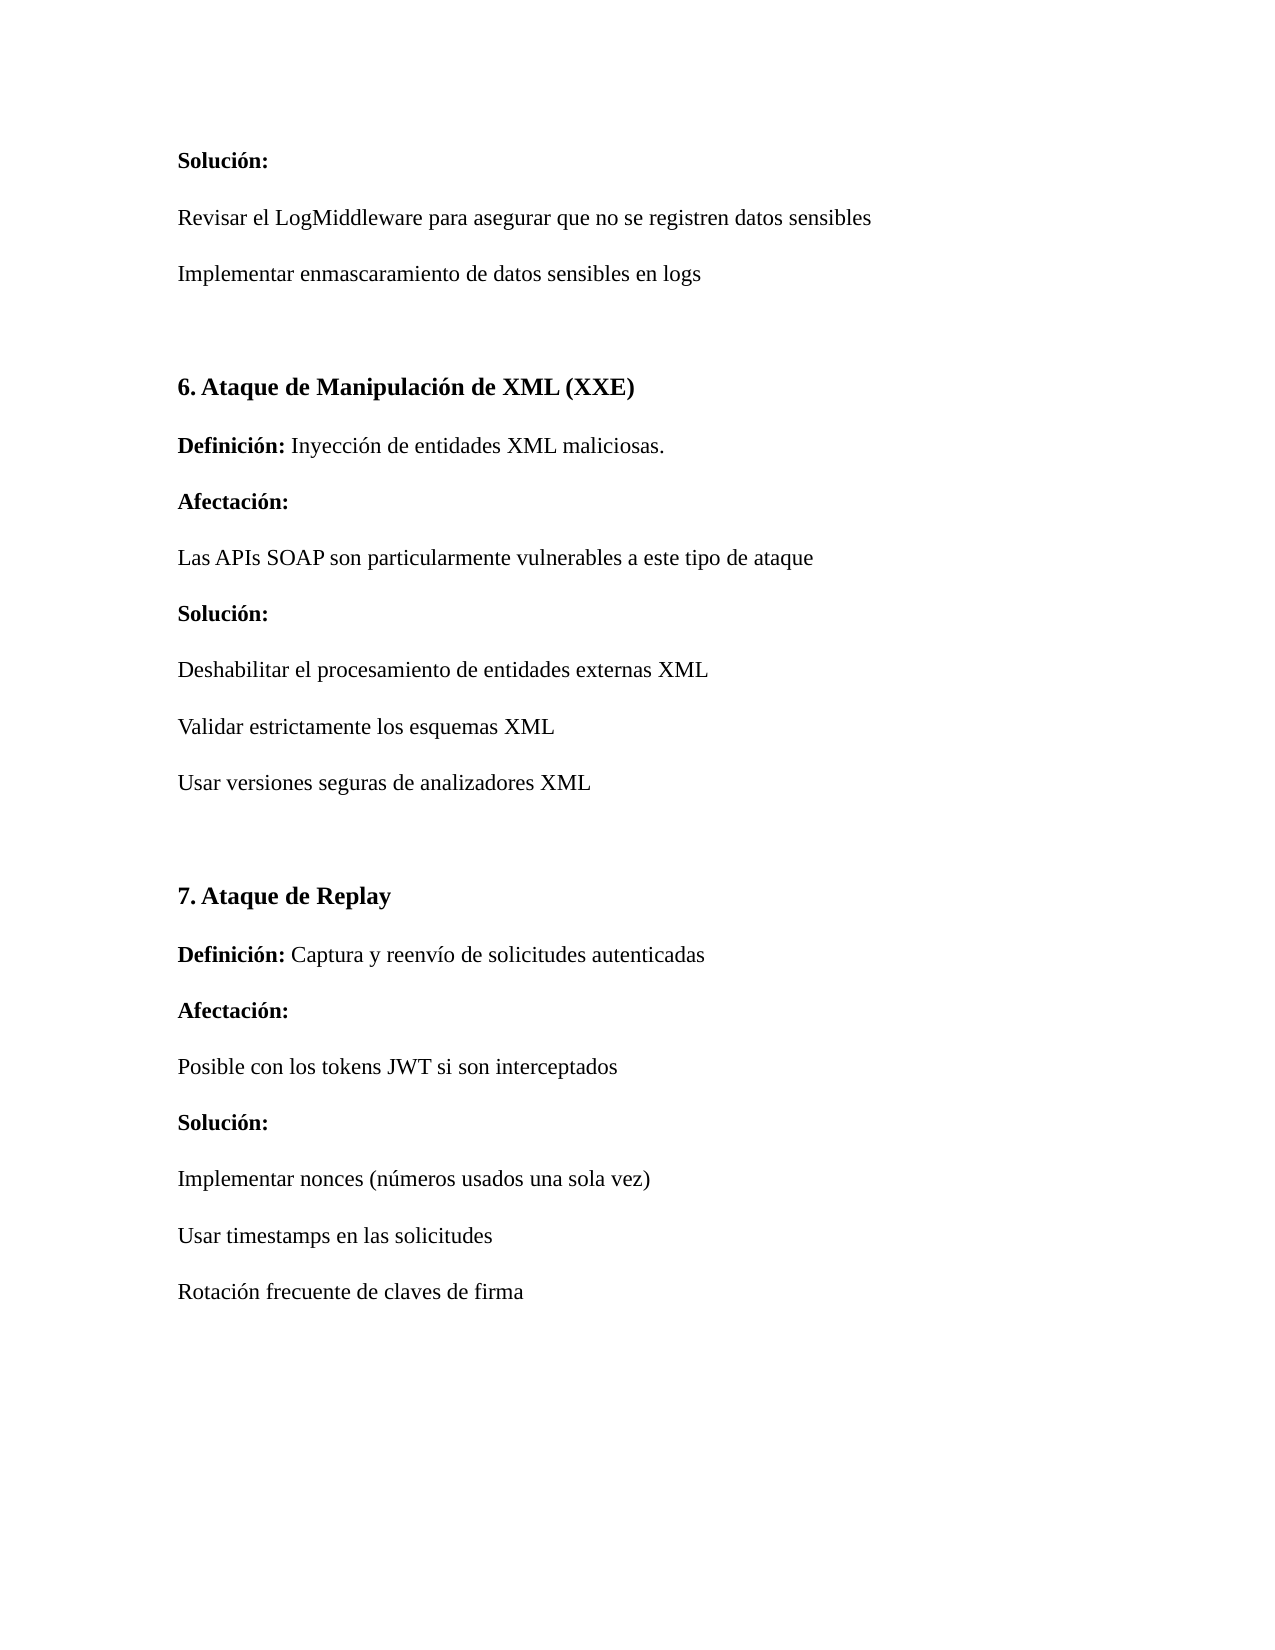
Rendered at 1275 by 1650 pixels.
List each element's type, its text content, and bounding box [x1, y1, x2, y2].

text Las APIs SOAP son particularmente vulnerables a este tipo de ataque [177, 544, 1098, 571]
text 7. Ataque de Replay [177, 881, 1098, 910]
text Implementar nonces (números usados una sola vez) [177, 1166, 1098, 1192]
text Solución: [177, 1109, 1098, 1136]
text Definición: Captura y reenvío de solicitudes autenticadas [177, 941, 1098, 967]
text 6. Ataque de Manipulación de XML (XXE) [177, 372, 1098, 401]
text Revisar el LogMiddleware para asegurar que no se registren datos sensibles [177, 204, 1098, 230]
text Definición: Inyección de entidades XML maliciosas. [177, 432, 1098, 458]
text Solución: [177, 148, 1098, 174]
text Implementar enmascaramiento de datos sensibles en logs [177, 260, 1098, 286]
text Deshabilitar el procesamiento de entidades externas XML [177, 657, 1098, 683]
text Afectación: [177, 997, 1098, 1023]
text Usar timestamps en las solicitudes [177, 1222, 1098, 1248]
text Usar versiones seguras de analizadores XML [177, 769, 1098, 795]
text Validar estrictamente los esquemas XML [177, 713, 1098, 739]
text Afectación: [177, 488, 1098, 514]
text Solución: [177, 600, 1098, 627]
text Posible con los tokens JWT si son interceptados [177, 1053, 1098, 1079]
text Rotación frecuente de claves de firma [177, 1278, 1098, 1304]
